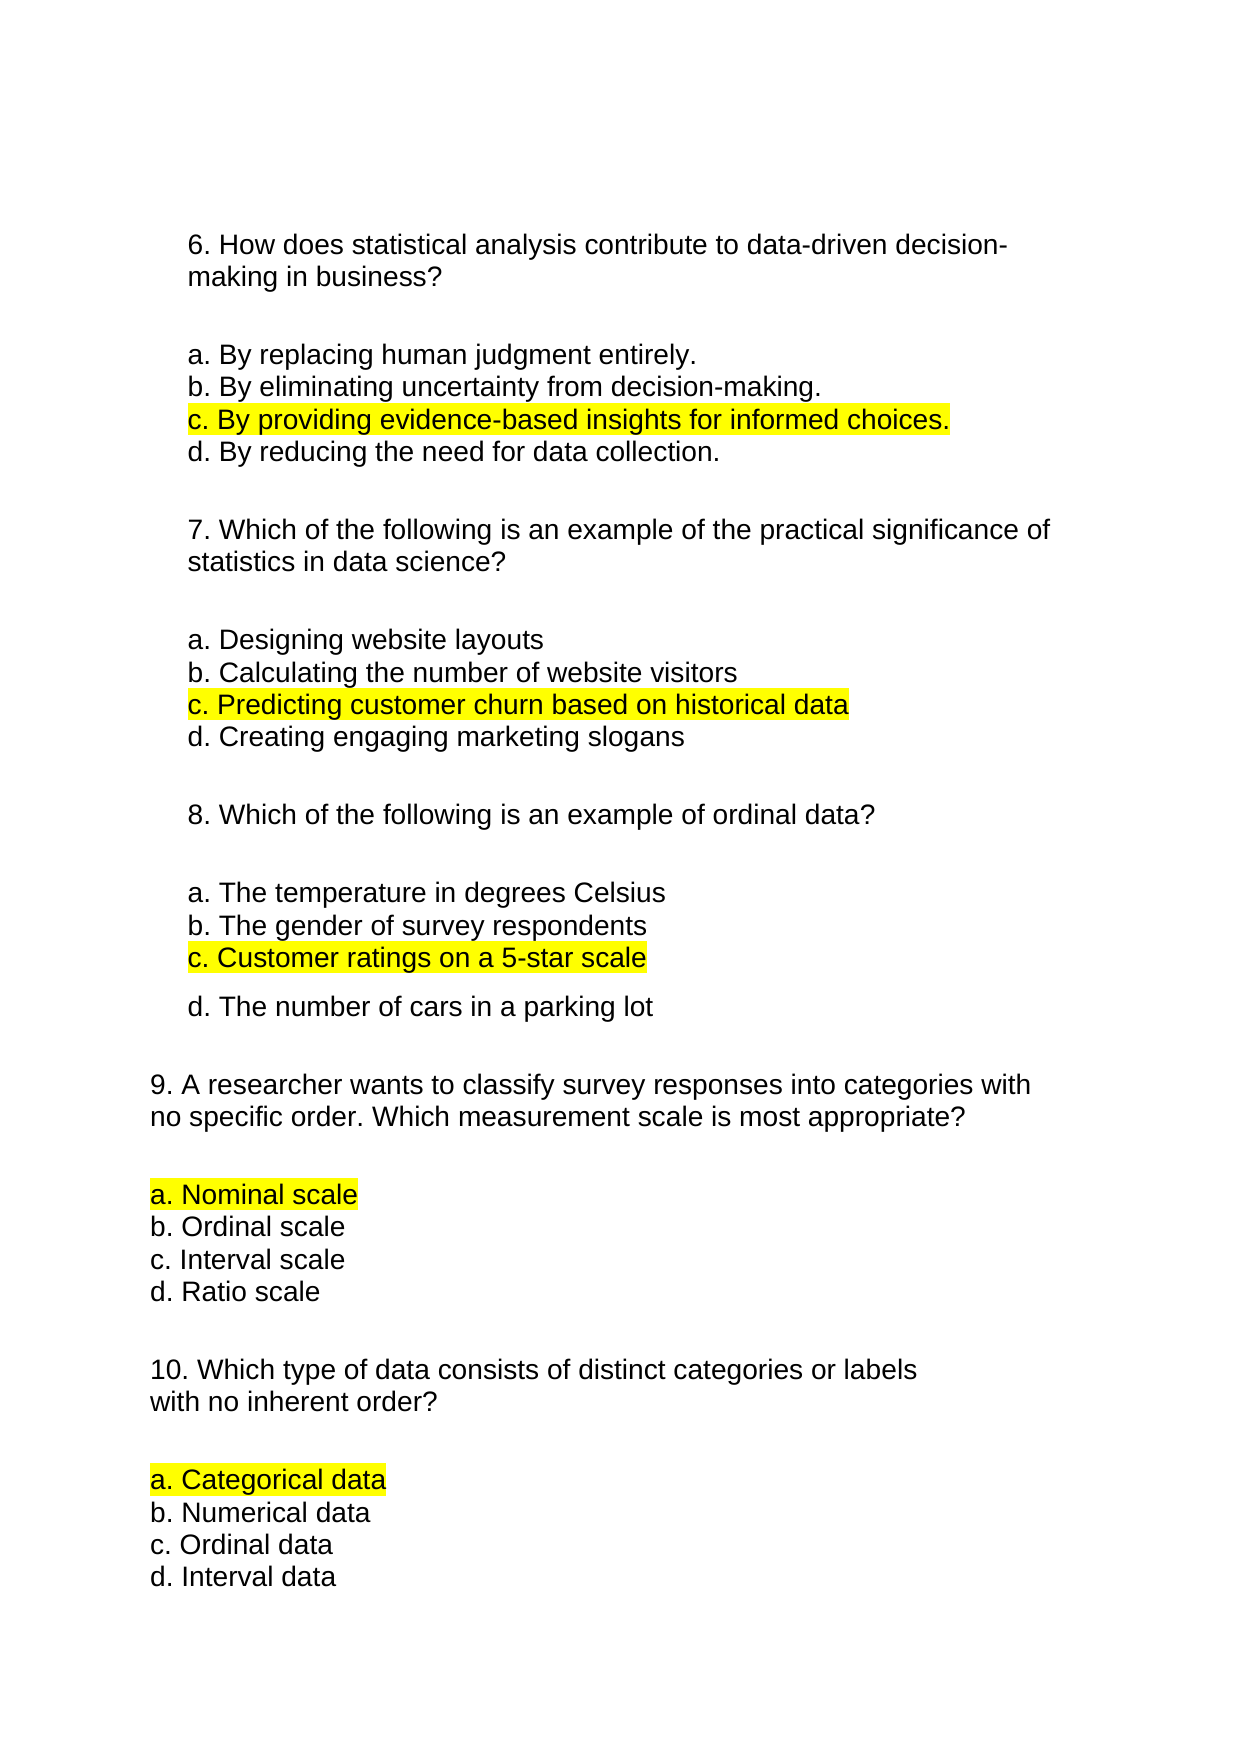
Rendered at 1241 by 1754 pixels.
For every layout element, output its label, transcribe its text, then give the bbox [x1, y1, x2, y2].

text a. Designing website layouts b. Calculating the number of website visitors c. Predicting customer churn based on historical data d. Creating engaging marketing slogans [187, 594, 1090, 753]
text 7. Which of the following is an example of the practical significance of statistics in data science? [187, 484, 1090, 578]
text 10. Which type of data consists of distinct categories or labels with no inherent order? [150, 1324, 1090, 1418]
text a. The temperature in degrees Celsius b. The gender of survey respondents c. Customer ratings on a 5-star scale [187, 847, 1090, 973]
text 9. A researcher wants to classify survey responses into categories with no specific order. Which measurement scale is most appropriate? [150, 1039, 1090, 1132]
text d. The number of cars in a parking lot [187, 990, 1090, 1022]
text a. Categorical data b. Numerical data c. Ordinal data d. Interval data [150, 1434, 1090, 1593]
text a. Nominal scale b. Ordinal scale c. Interval scale d. Ratio scale [150, 1149, 1090, 1307]
text 6. How does statistical analysis contribute to data-driven decision- making in business? [187, 199, 1090, 293]
text 8. Which of the following is an example of ordinal data? [187, 769, 1090, 831]
text a. By replacing human judgment entirely. b. By eliminating uncertainty from decision-making. c. By providing evidence-based insights for informed choices. d. By reducing the need for data collection. [187, 309, 1090, 468]
